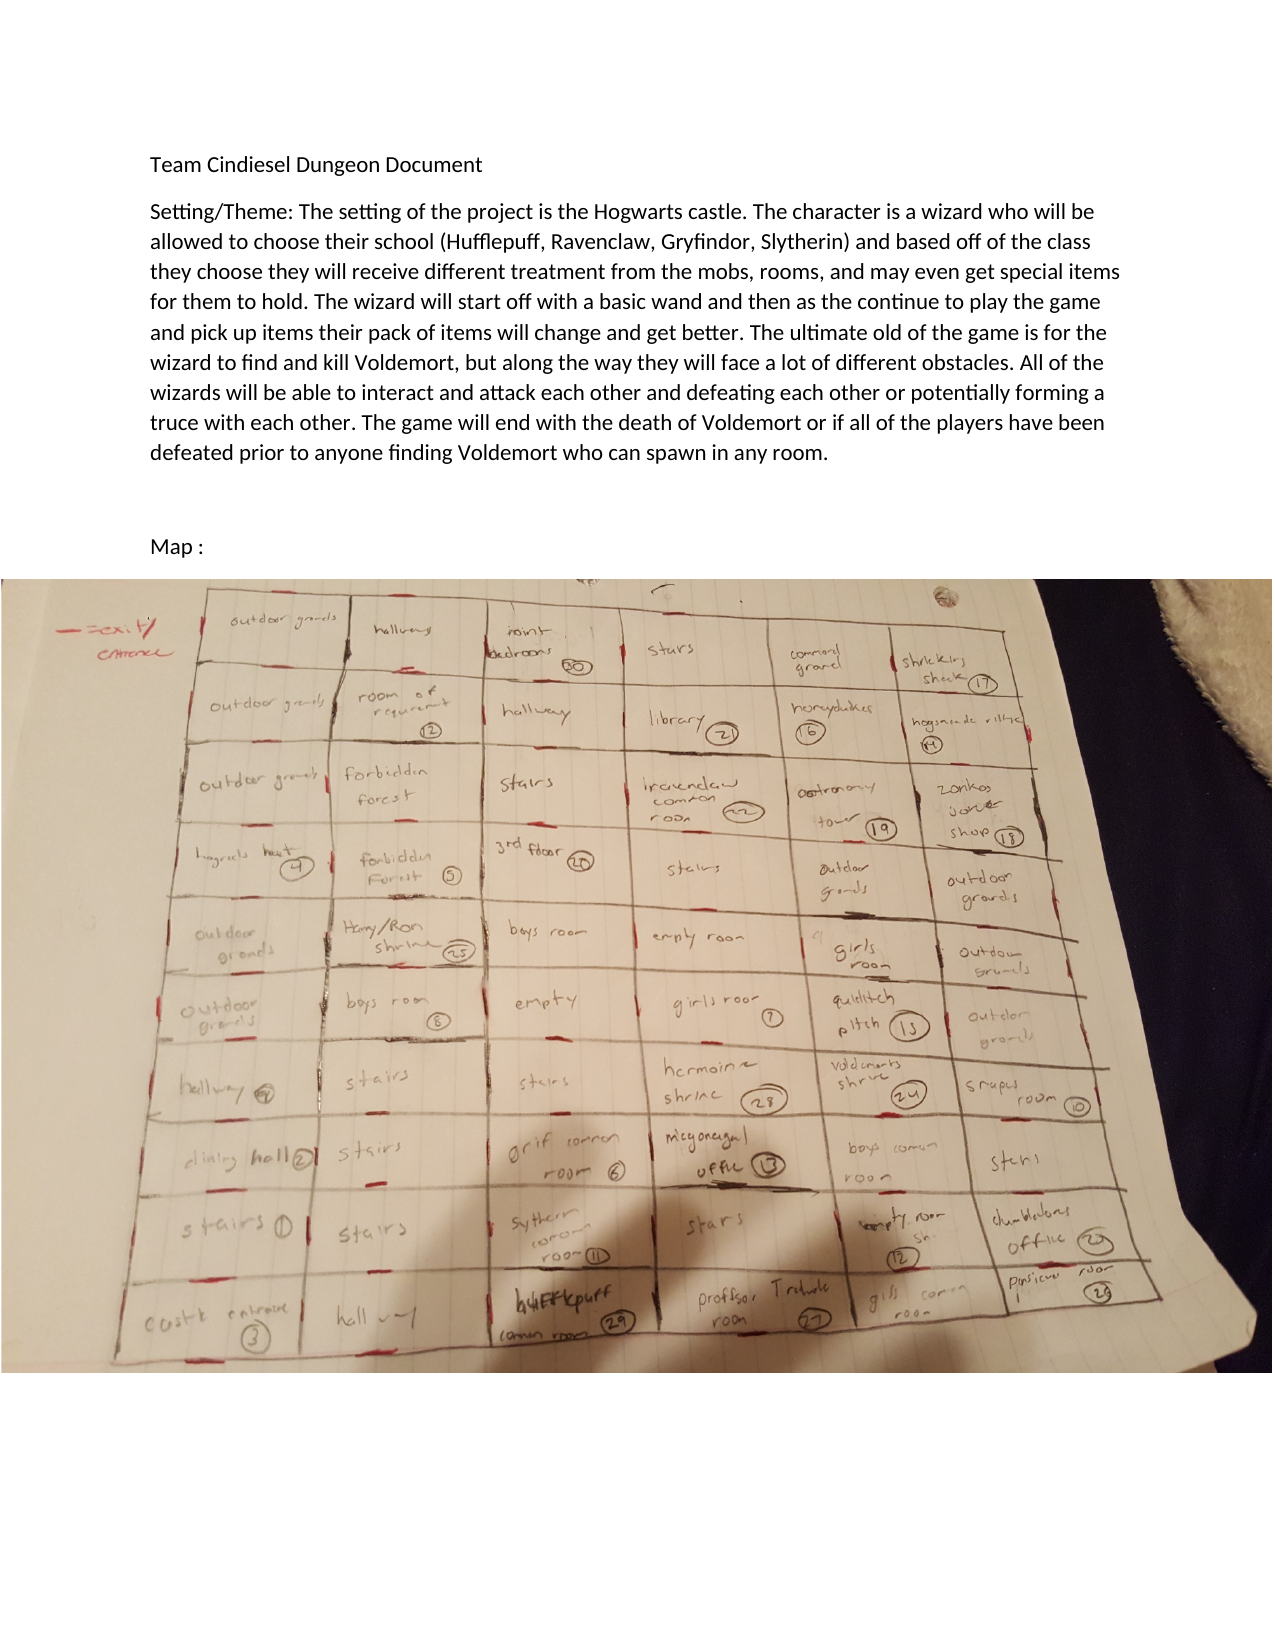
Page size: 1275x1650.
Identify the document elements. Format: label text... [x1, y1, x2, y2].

text Map : [150, 532, 1125, 560]
text Setting/Theme: The setting of the project is the Hogwarts castle. The character is a wizard who will be allowed to choose their school (Hufflepuff, Ravenclaw, Gryfindor, Slytherin) and based off of the class they choose they will receive different treatment from the mobs, rooms, and may even get special items for them to hold. The wizard will start off with a basic wand and then as the continue to play the game and pick up items their pack of items will change and get better. The ultimate old of the game is for the wizard to find and kill Voldemort, but along the way they will face a lot of different obstacles. All of the wizards will be able to interact and attack each other and defeating each other or potentially forming a truce with each other. The game will end with the death of Voldemort or if all of the players have been defeated prior to anyone finding Voldemort who can spawn in any room. [150, 197, 1125, 467]
picture [0, 579, 1271, 1371]
text Team Cindiesel Dungeon Document [150, 150, 1125, 178]
